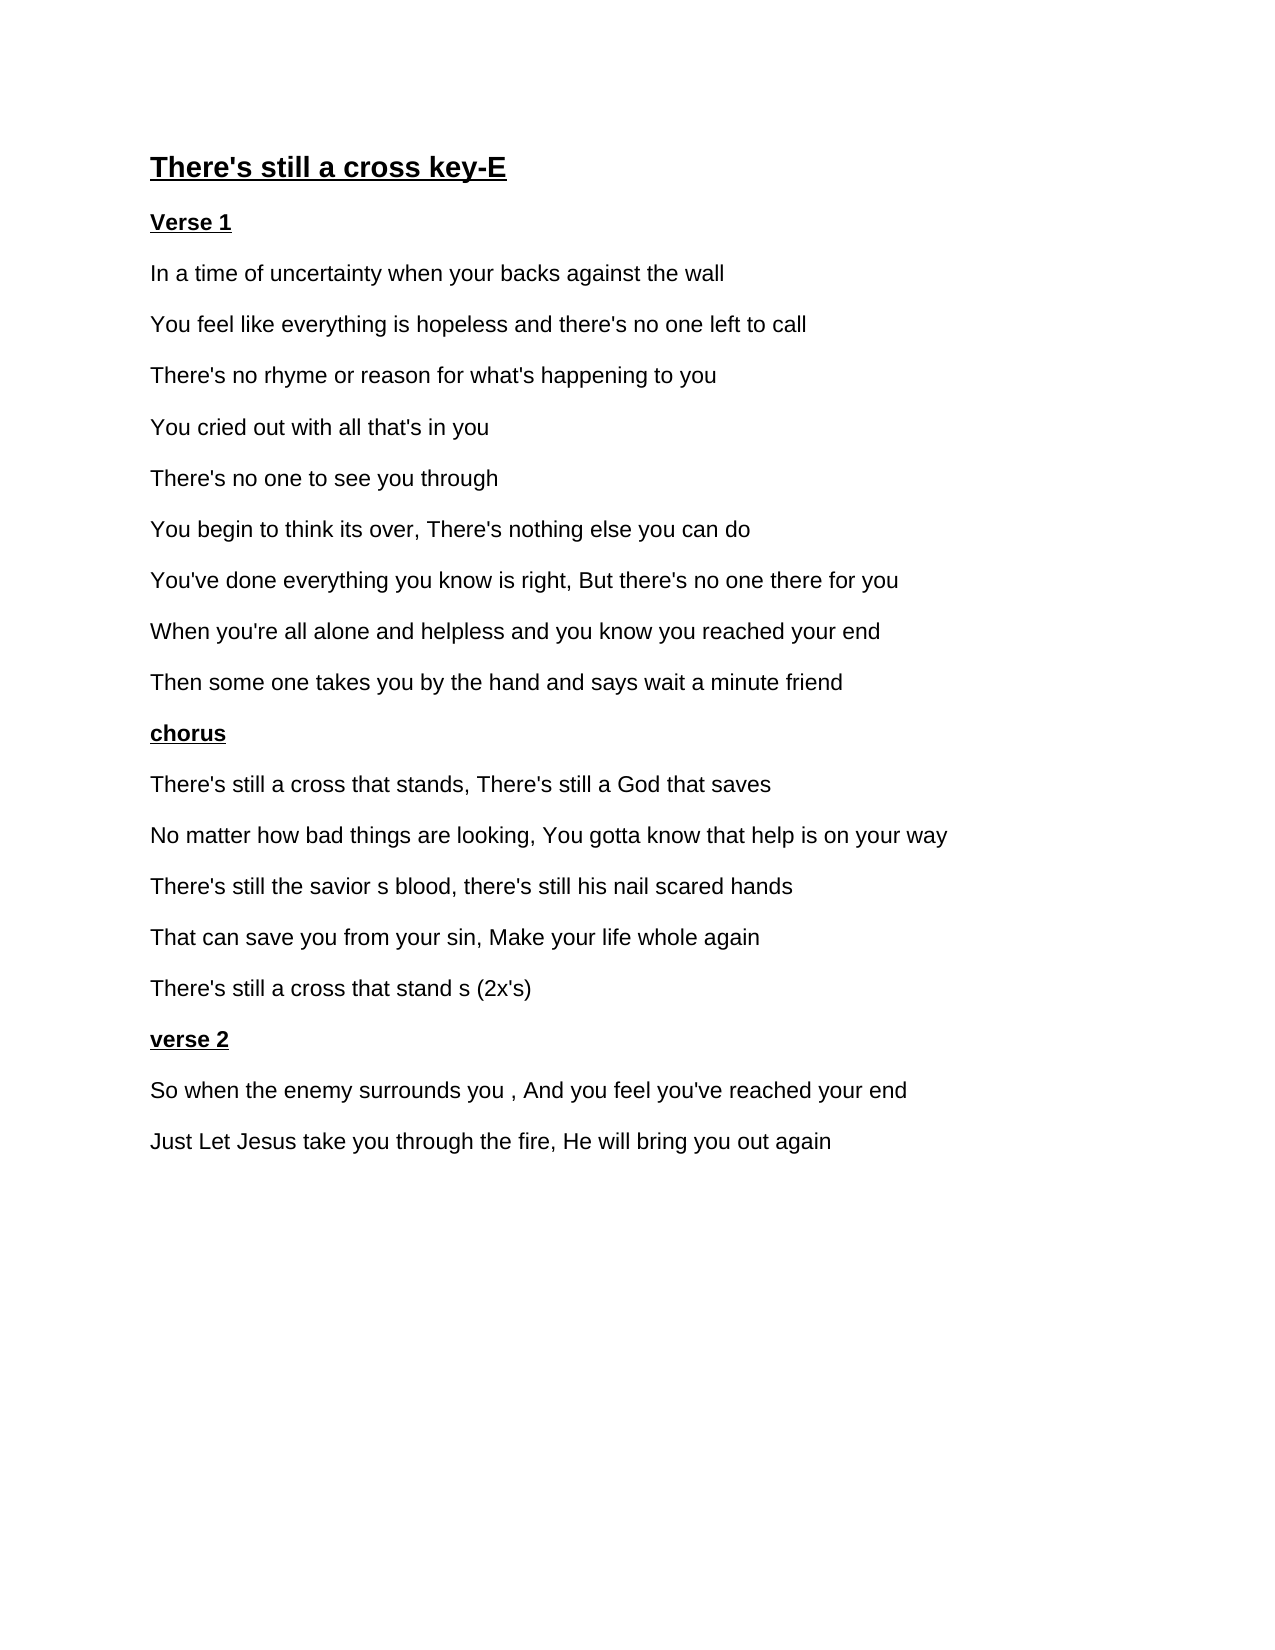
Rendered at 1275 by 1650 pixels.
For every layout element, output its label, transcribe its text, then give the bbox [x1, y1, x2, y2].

text There's no rhyme or reason for what's happening to you [150, 362, 1125, 389]
text You feel like everything is hopeless and there's no one left to call [150, 311, 1125, 338]
text In a time of uncertainty when your backs against the wall [150, 260, 1125, 287]
text No matter how bad things are looking, You gotta know that help is on your way [150, 822, 1125, 848]
text There's still a cross that stand s (2x's) [150, 975, 1125, 1001]
text You cried out with all that's in you [150, 413, 1125, 440]
text Just Let Jesus take you through the fire, He will bring you out again [150, 1128, 1125, 1154]
text Verse 1 [150, 209, 1125, 236]
text There's still a cross that stands, There's still a God that saves [150, 771, 1125, 797]
text So when the enemy surrounds you , And you feel you've reached your end [150, 1077, 1125, 1103]
text That can save you from your sin, Make your life whole again [150, 924, 1125, 950]
text There's no one to see you through [150, 464, 1125, 491]
text There's still a cross key-E [150, 150, 1125, 183]
text You begin to think its over, There's nothing else you can do [150, 516, 1125, 542]
text chorus [150, 720, 1125, 746]
text When you're all alone and helpless and you know you reached your end [150, 618, 1125, 644]
text verse 2 [150, 1026, 1125, 1052]
text Then some one takes you by the hand and says wait a minute friend [150, 669, 1125, 695]
text There's still the savior s blood, there's still his nail scared hands [150, 873, 1125, 899]
text You've done everything you know is right, But there's no one there for you [150, 567, 1125, 593]
